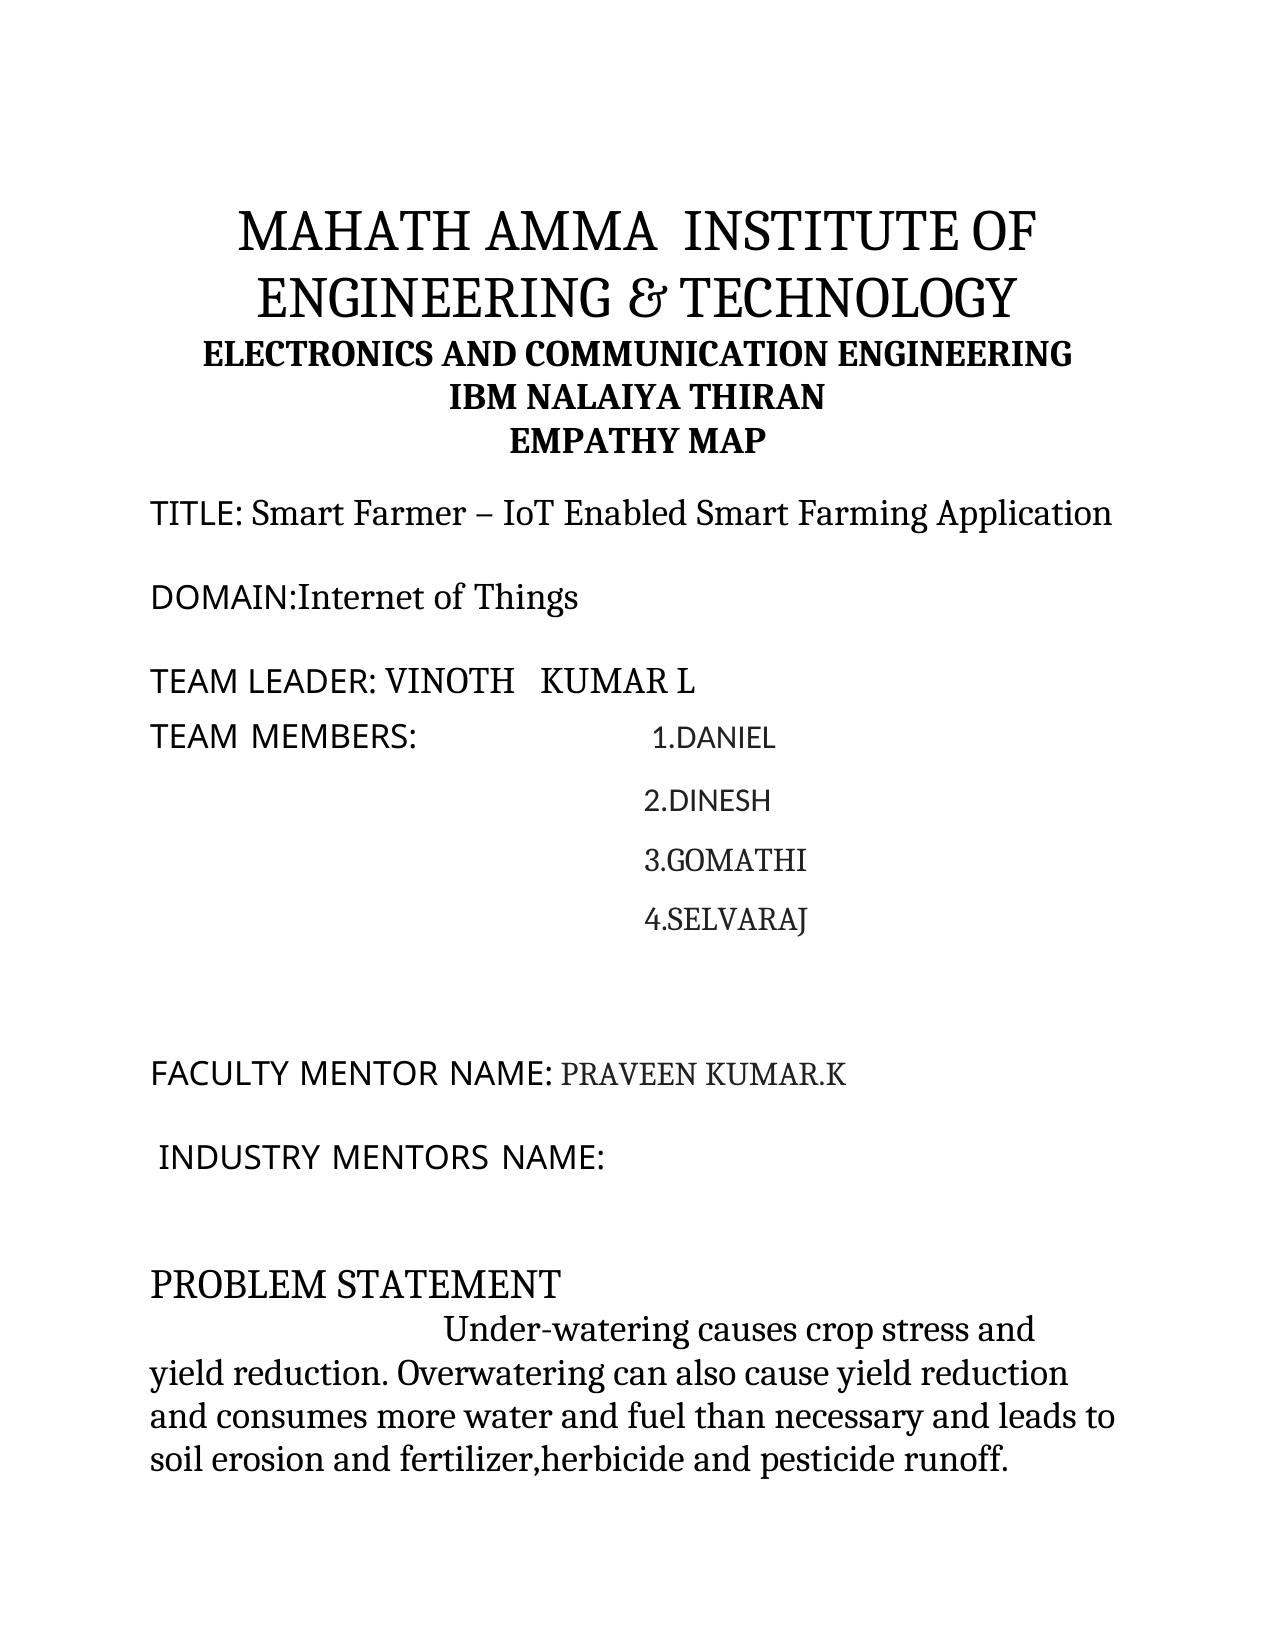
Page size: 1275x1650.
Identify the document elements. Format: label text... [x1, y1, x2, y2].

text DOMAIN:Internet of Things [150, 573, 1135, 619]
text TITLE: Smart Farmer – IoT Enabled Smart Farming Application [150, 489, 1135, 535]
subtitle 4.SELVARAJ [150, 900, 1135, 938]
list 2.DINESH [643, 779, 1135, 820]
text EMPATHY MAP [192, 419, 1083, 462]
text TEAM LEADER: VINOTH KUMAR L [150, 627, 899, 710]
subtitle TEAM MEMBERS: 1.DANIEL [150, 713, 1135, 759]
text INDUSTRY MENTORS NAME: [150, 1103, 924, 1186]
text FACULTY MENTOR NAME: PRAVEEN KUMAR.K [150, 1050, 1135, 1095]
text MAHATH AMMA INSTITUTE OF ENGINEERING & TECHNOLOGY ELECTRONICS AND COMMUNICATION ENGINEERING IBM NALAIYA THIRAN [192, 198, 1082, 419]
text Under-watering causes crop stress and yield reduction. Overwatering can also cause yield reduction and consumes more water and fuel than necessary and leads to soil erosion and fertilizer,herbicide and pesticide runoff. [150, 1308, 1119, 1481]
text PROBLEM STATEMENT [150, 1259, 1135, 1308]
subtitle 3.GOMATHI [644, 841, 1135, 879]
